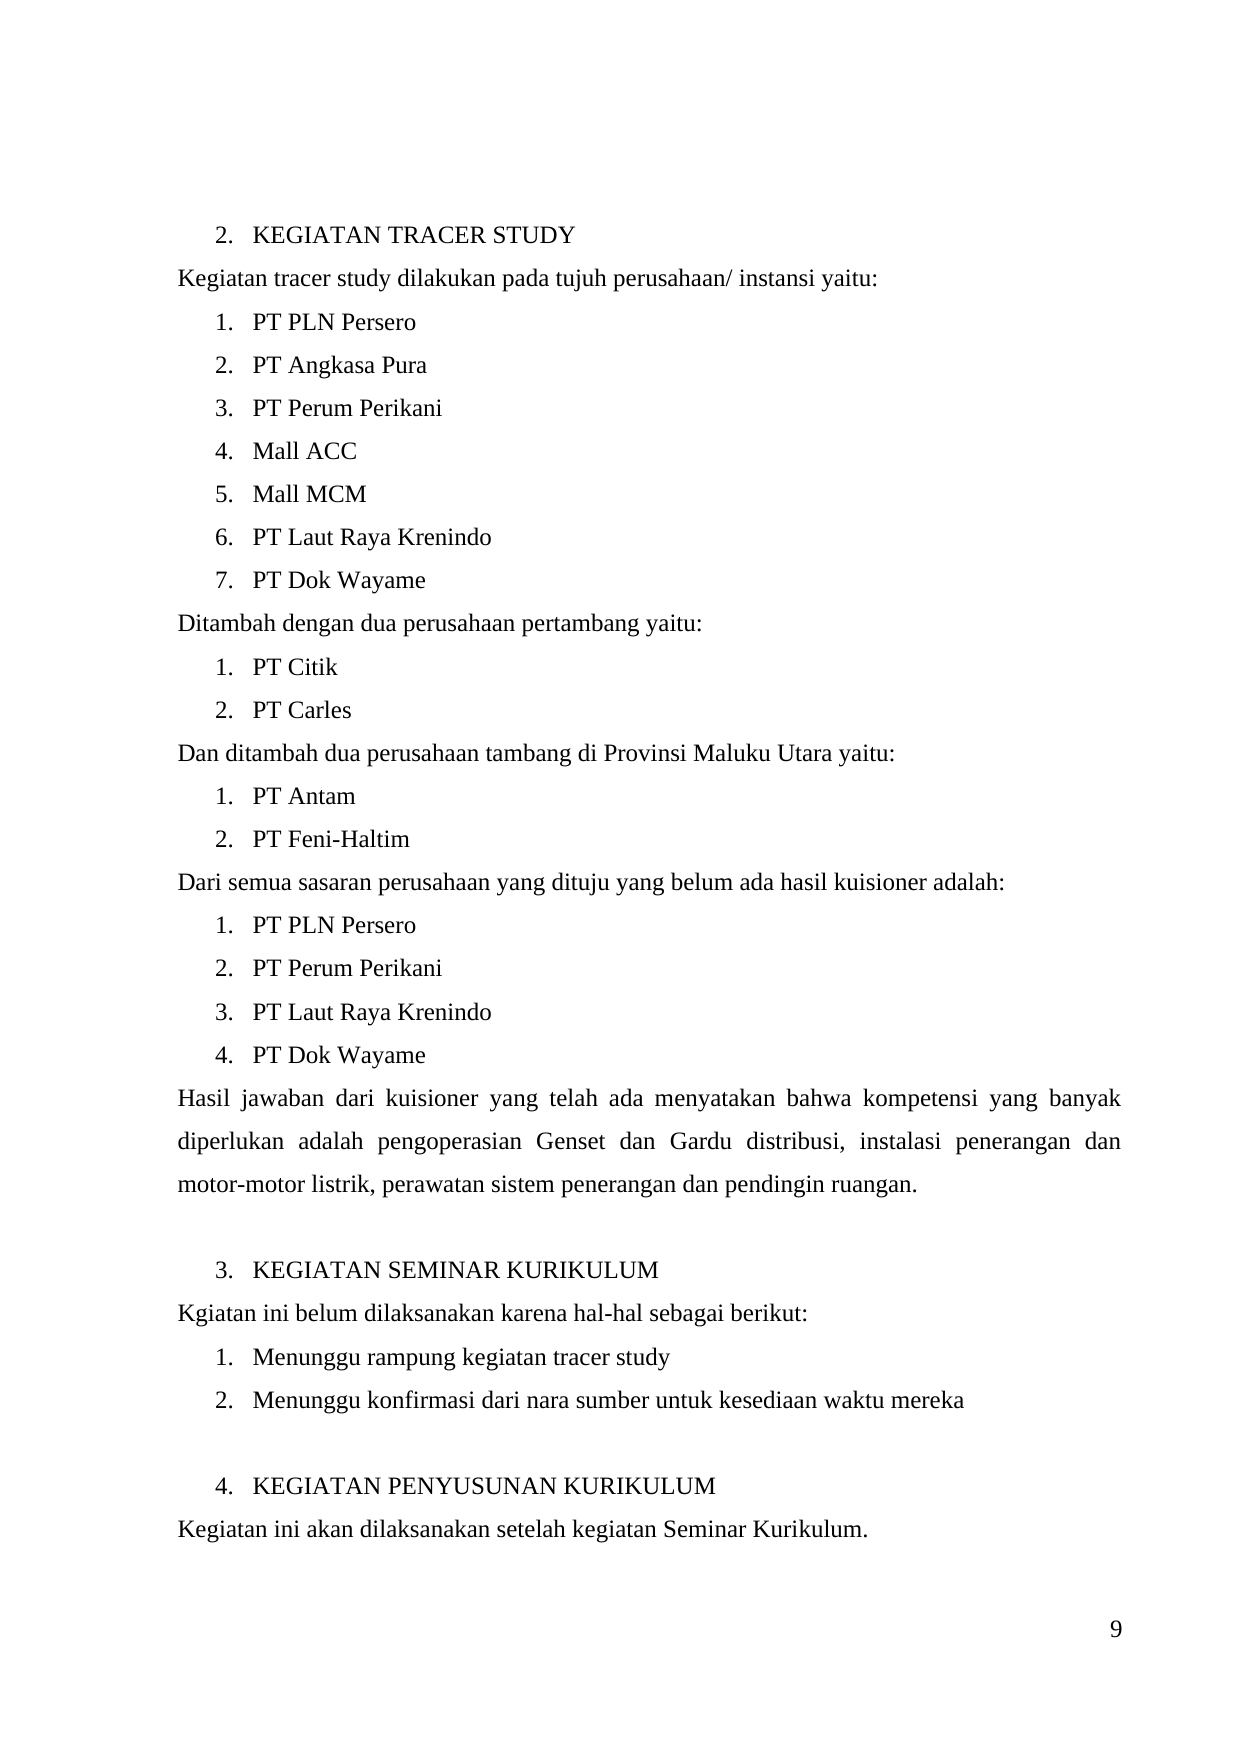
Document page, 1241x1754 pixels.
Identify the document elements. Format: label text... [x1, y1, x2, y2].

list PT PLN Persero [215, 307, 1122, 335]
list PT PLN Persero [215, 910, 1122, 939]
list PT Dok Wayame [215, 1040, 1122, 1068]
text Kegiatan ini akan dilaksanakan setelah kegiatan Seminar Kurikulum. [177, 1514, 1122, 1543]
text Ditambah dengan dua perusahaan pertambang yaitu: [177, 608, 1122, 637]
list Mall MCM [215, 479, 1122, 508]
list Menunggu konfirmasi dari nara sumber untuk kesediaan waktu mereka [215, 1385, 1122, 1413]
list PT Perum Perikani [215, 393, 1122, 422]
text Kegiatan tracer study dilakukan pada tujuh perusahaan/ instansi yaitu: [177, 263, 1122, 292]
list Mall ACC [215, 436, 1122, 465]
text Dan ditambah dua perusahaan tambang di Provinsi Maluku Utara yaitu: [177, 738, 1122, 767]
list PT Laut Raya Krenindo [215, 997, 1122, 1025]
list PT Antam [215, 781, 1122, 810]
list Menunggu rampung kegiatan tracer study [215, 1342, 1122, 1370]
text Hasil jawaban dari kuisioner yang telah ada menyatakan bahwa kompetensi yang banyak diperlukan adalah pengoperasian Genset dan Gardu distribusi, instalasi penerangan dan motor-motor listrik, perawatan sistem penerangan dan pendingin ruangan. [177, 1083, 1122, 1198]
list KEGIATAN PENYUSUNAN KURIKULUM [215, 1471, 1122, 1500]
list PT Dok Wayame [215, 565, 1122, 594]
list KEGIATAN TRACER STUDY [215, 220, 1122, 249]
list PT Citik [215, 652, 1122, 680]
list PT Laut Raya Krenindo [215, 522, 1122, 551]
list PT Feni-Haltim [215, 824, 1122, 853]
list PT Angkasa Pura [215, 350, 1122, 378]
text Kgiatan ini belum dilaksanakan karena hal-hal sebagai berikut: [177, 1298, 1122, 1327]
list PT Perum Perikani [215, 953, 1122, 982]
list KEGIATAN SEMINAR KURIKULUM [215, 1255, 1122, 1284]
text Dari semua sasaran perusahaan yang dituju yang belum ada hasil kuisioner adalah: [177, 867, 1122, 896]
list PT Carles [215, 695, 1122, 723]
